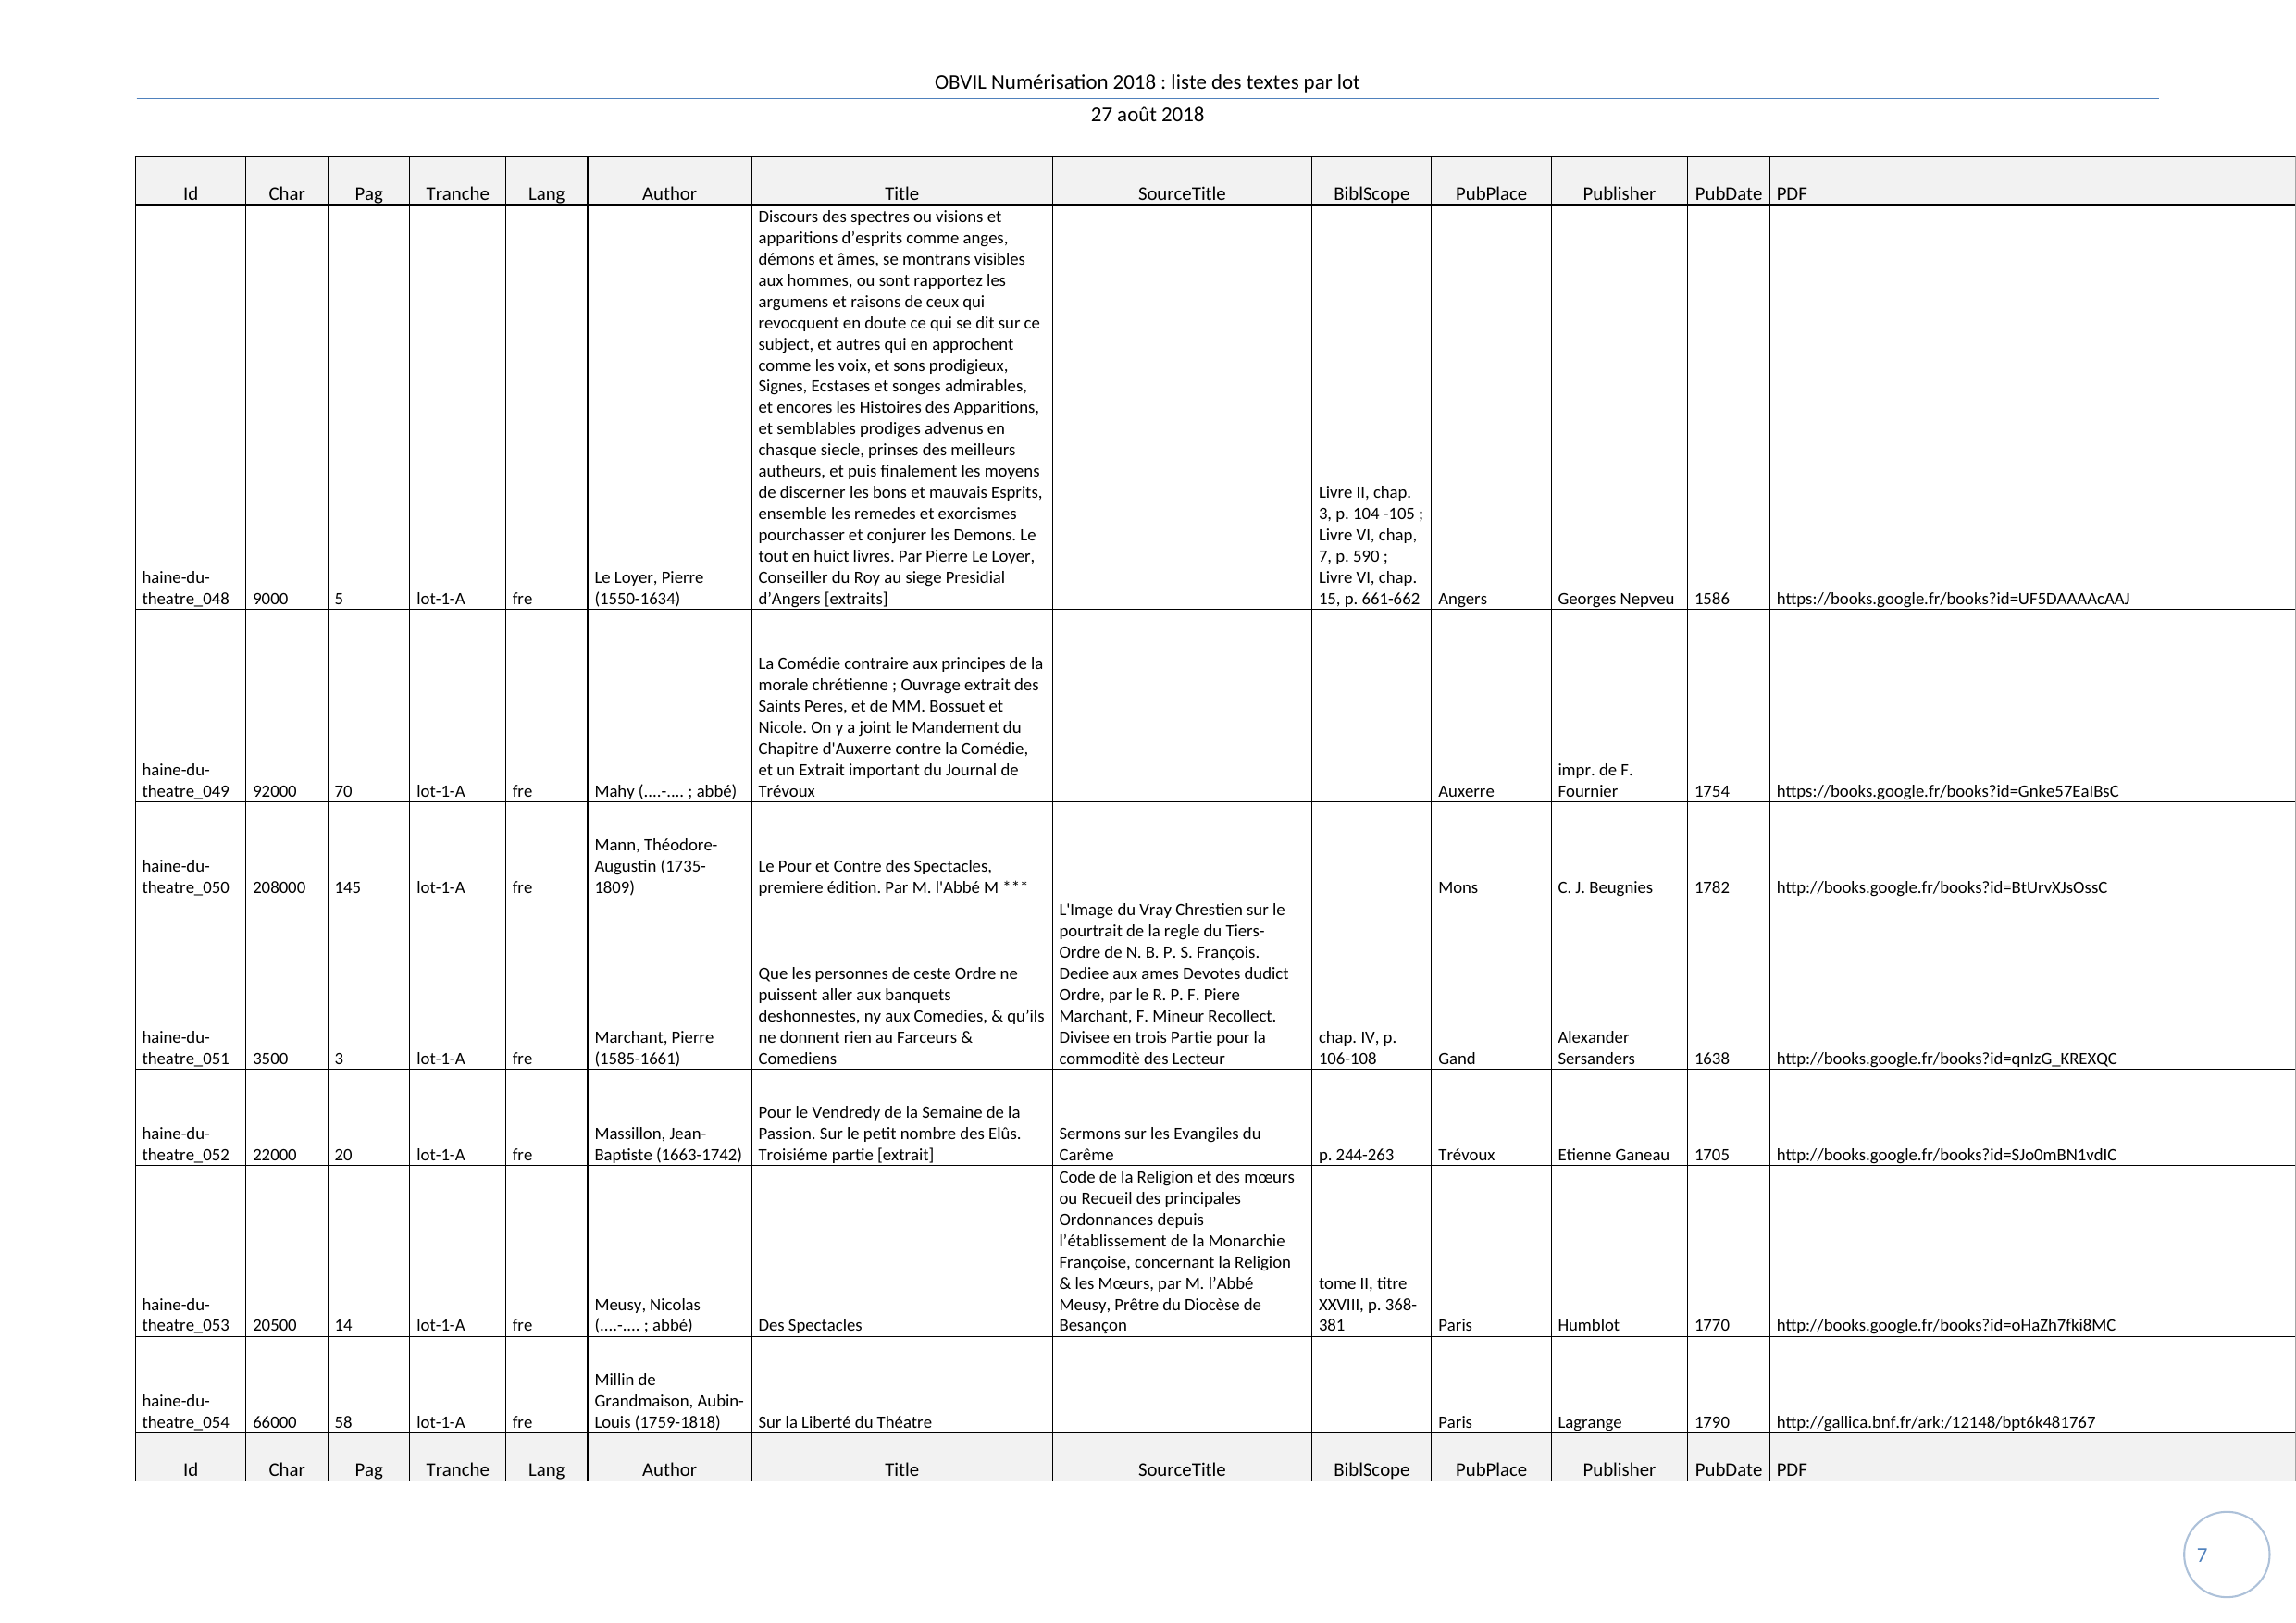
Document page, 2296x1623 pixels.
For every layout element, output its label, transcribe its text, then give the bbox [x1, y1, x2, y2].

table_cell Publisher [1552, 157, 1687, 204]
table_cell [1312, 1337, 1431, 1432]
table_cell SourceTitle [1053, 157, 1311, 204]
table_cell Paris [1432, 1166, 1551, 1335]
table_cell https://books.google.fr/books?id=UF5DAAAAcAAJ [1770, 206, 2295, 609]
table_cell Title [752, 1433, 1052, 1481]
table_cell PubPlace [1432, 157, 1551, 204]
table_cell Author [589, 157, 751, 204]
table_cell Marchant, Pierre (1585-1661) [589, 898, 751, 1069]
table_cell Tranche [410, 1433, 505, 1481]
table_cell 145 [329, 802, 409, 898]
table_cell haine-du-theatre_052 [136, 1070, 245, 1165]
table_cell Tranche [410, 157, 505, 204]
table_cell Author [589, 1433, 751, 1481]
table_cell haine-du-theatre_049 [136, 610, 245, 801]
table_cell 66000 [246, 1337, 328, 1432]
table_cell haine-du-theatre_053 [136, 1166, 245, 1335]
table_cell BiblScope [1312, 157, 1431, 204]
table_cell 1638 [1688, 898, 1769, 1069]
table_cell Lagrange [1552, 1337, 1687, 1432]
table_cell http://books.google.fr/books?id=BtUrvXJsOssC [1770, 802, 2295, 898]
table_cell PDF [1770, 157, 2295, 204]
table_cell Mahy (....-.... ; abbé) [589, 610, 751, 801]
table_cell fre [506, 802, 587, 898]
table_cell 70 [329, 610, 409, 801]
table_cell PDF [1770, 1433, 2295, 1481]
table_cell Id [136, 157, 245, 204]
table_cell Trévoux [1432, 1070, 1551, 1165]
table_cell fre [506, 610, 587, 801]
table_cell Pour le Vendredy de la Semaine de la Passion. Sur le petit nombre des Elûs. Troisiéme partie [extrait] [752, 1070, 1052, 1165]
table_cell Angers [1432, 206, 1551, 609]
table_cell 208000 [246, 802, 328, 898]
table_cell lot-1-A [410, 898, 505, 1069]
table_cell 20 [329, 1070, 409, 1165]
table_cell lot-1-A [410, 802, 505, 898]
table_cell Title [752, 157, 1052, 204]
table_cell Lang [506, 157, 587, 204]
table_cell 92000 [246, 610, 328, 801]
table_cell PubDate [1688, 157, 1769, 204]
table_cell haine-du-theatre_050 [136, 802, 245, 898]
table_cell Id [136, 1433, 245, 1481]
table_cell 20500 [246, 1166, 328, 1335]
table_cell 1586 [1688, 206, 1769, 609]
table_cell Le Loyer, Pierre (1550-1634) [589, 206, 751, 609]
table_cell 1782 [1688, 802, 1769, 898]
table_cell Paris [1432, 1337, 1551, 1432]
table_cell fre [506, 1166, 587, 1335]
table_cell [1312, 610, 1431, 801]
table_cell haine-du-theatre_048 [136, 206, 245, 609]
table_cell Char [246, 157, 328, 204]
table_cell Livre II, chap. 3, p. 104 -105 ; Livre VI, chap, 7, p. 590 ; Livre VI, chap. 15, p. 661-662 [1312, 206, 1431, 609]
table_cell Auxerre [1432, 610, 1551, 801]
table_cell Sur la Liberté du Théatre [752, 1337, 1052, 1432]
table_cell L'Image du Vray Chrestien sur le pourtrait de la regle du Tiers-Ordre de N. B. P. S. François. Dediee aux ames Devotes dudict Ordre, par le R. P. F. Piere Marchant, F. Mineur Recollect. Divisee en trois Partie pour la commoditè des Lecteur [1053, 898, 1311, 1069]
table_cell Discours des spectres ou visions et apparitions d’esprits comme anges, démons et âmes, se montrans visibles aux hommes, ou sont rapportez les argumens et raisons de ceux qui revocquent en doute ce qui se dit sur ce subject, et autres qui en approchent comme les voix, et sons prodigieux, Signes, Ecstases et songes admirables, et encores les Histoires des Apparitions, et semblables prodiges advenus en chasque siecle, prinses des meilleurs autheurs, et puis finalement les moyens de discerner les bons et mauvais Esprits, ensemble les remedes et exorcismes pourchasser et conjurer les Demons. Le tout en huict livres. Par Pierre Le Loyer, Conseiller du Roy au siege Presidial d’Angers [extraits] [752, 206, 1052, 609]
table_cell PubDate [1688, 1433, 1769, 1481]
table_cell lot-1-A [410, 1070, 505, 1165]
table_cell Le Pour et Contre des Spectacles, premiere édition. Par M. l'Abbé M *** [752, 802, 1052, 898]
table_cell fre [506, 1337, 587, 1432]
table_cell [1053, 206, 1311, 609]
table_cell fre [506, 206, 587, 609]
table_cell [1053, 1337, 1311, 1432]
table_cell Etienne Ganeau [1552, 1070, 1687, 1165]
table_cell haine-du-theatre_051 [136, 898, 245, 1069]
table_cell tome II, titre XXVIII, p. 368-381 [1312, 1166, 1431, 1335]
table_cell Des Spectacles [752, 1166, 1052, 1335]
table_cell Gand [1432, 898, 1551, 1069]
table_cell Lang [506, 1433, 587, 1481]
table_cell http://books.google.fr/books?id=qnIzG_KREXQC [1770, 898, 2295, 1069]
table_cell Que les personnes de ceste Ordre ne puissent aller aux banquets deshonnestes, ny aux Comedies, & qu’ils ne donnent rien au Farceurs & Comediens [752, 898, 1052, 1069]
table_cell p. 244-263 [1312, 1070, 1431, 1165]
table_cell lot-1-A [410, 206, 505, 609]
table_cell 9000 [246, 206, 328, 609]
table_cell http://gallica.bnf.fr/ark:/12148/bpt6k481767 [1770, 1337, 2295, 1432]
table_cell 58 [329, 1337, 409, 1432]
table_cell 5 [329, 206, 409, 609]
table_cell [1053, 610, 1311, 801]
table_cell fre [506, 898, 587, 1069]
table_cell SourceTitle [1053, 1433, 1311, 1481]
table_cell BiblScope [1312, 1433, 1431, 1481]
table_cell 3 [329, 898, 409, 1069]
table_cell Meusy, Nicolas (....-.... ; abbé) [589, 1166, 751, 1335]
table_cell http://books.google.fr/books?id=oHaZh7fki8MC [1770, 1166, 2295, 1335]
table_cell chap. IV, p. 106-108 [1312, 898, 1431, 1069]
table_cell fre [506, 1070, 587, 1165]
table_cell Humblot [1552, 1166, 1687, 1335]
table_cell impr. de F. Fournier [1552, 610, 1687, 801]
table_cell Code de la Religion et des mœurs ou Recueil des principales Ordonnances depuis l’établissement de la Monarchie Françoise, concernant la Religion & les Mœurs, par M. l’Abbé Meusy, Prêtre du Diocèse de Besançon [1053, 1166, 1311, 1335]
table_cell lot-1-A [410, 1166, 505, 1335]
table_cell 1790 [1688, 1337, 1769, 1432]
table_cell PubPlace [1432, 1433, 1551, 1481]
table_cell haine-du-theatre_054 [136, 1337, 245, 1432]
table_cell 22000 [246, 1070, 328, 1165]
table_cell Char [246, 1433, 328, 1481]
table_cell lot-1-A [410, 1337, 505, 1432]
table_cell Mons [1432, 802, 1551, 898]
table_cell 1705 [1688, 1070, 1769, 1165]
table_cell Millin de Grandmaison, Aubin-Louis (1759-1818) [589, 1337, 751, 1432]
table_cell Georges Nepveu [1552, 206, 1687, 609]
table_cell Pag [329, 157, 409, 204]
table_cell C. J. Beugnies [1552, 802, 1687, 898]
table_cell 1770 [1688, 1166, 1769, 1335]
table_cell http://books.google.fr/books?id=SJo0mBN1vdIC [1770, 1070, 2295, 1165]
table_cell 1754 [1688, 610, 1769, 801]
table_cell https://books.google.fr/books?id=Gnke57EaIBsC [1770, 610, 2295, 801]
table_cell Publisher [1552, 1433, 1687, 1481]
table_cell Pag [329, 1433, 409, 1481]
table_cell 14 [329, 1166, 409, 1335]
table_cell La Comédie contraire aux principes de la morale chrétienne ; Ouvrage extrait des Saints Peres, et de MM. Bossuet et Nicole. On y a joint le Mandement du Chapitre d'Auxerre contre la Comédie, et un Extrait important du Journal de Trévoux [752, 610, 1052, 801]
table_cell Sermons sur les Evangiles du Carême [1053, 1070, 1311, 1165]
table_cell lot-1-A [410, 610, 505, 801]
table_cell [1312, 802, 1431, 898]
table_cell [1053, 802, 1311, 898]
table_cell Massillon, Jean-Baptiste (1663-1742) [589, 1070, 751, 1165]
table_cell Alexander Sersanders [1552, 898, 1687, 1069]
table_cell 3500 [246, 898, 328, 1069]
table_cell Mann, Théodore-Augustin (1735-1809) [589, 802, 751, 898]
